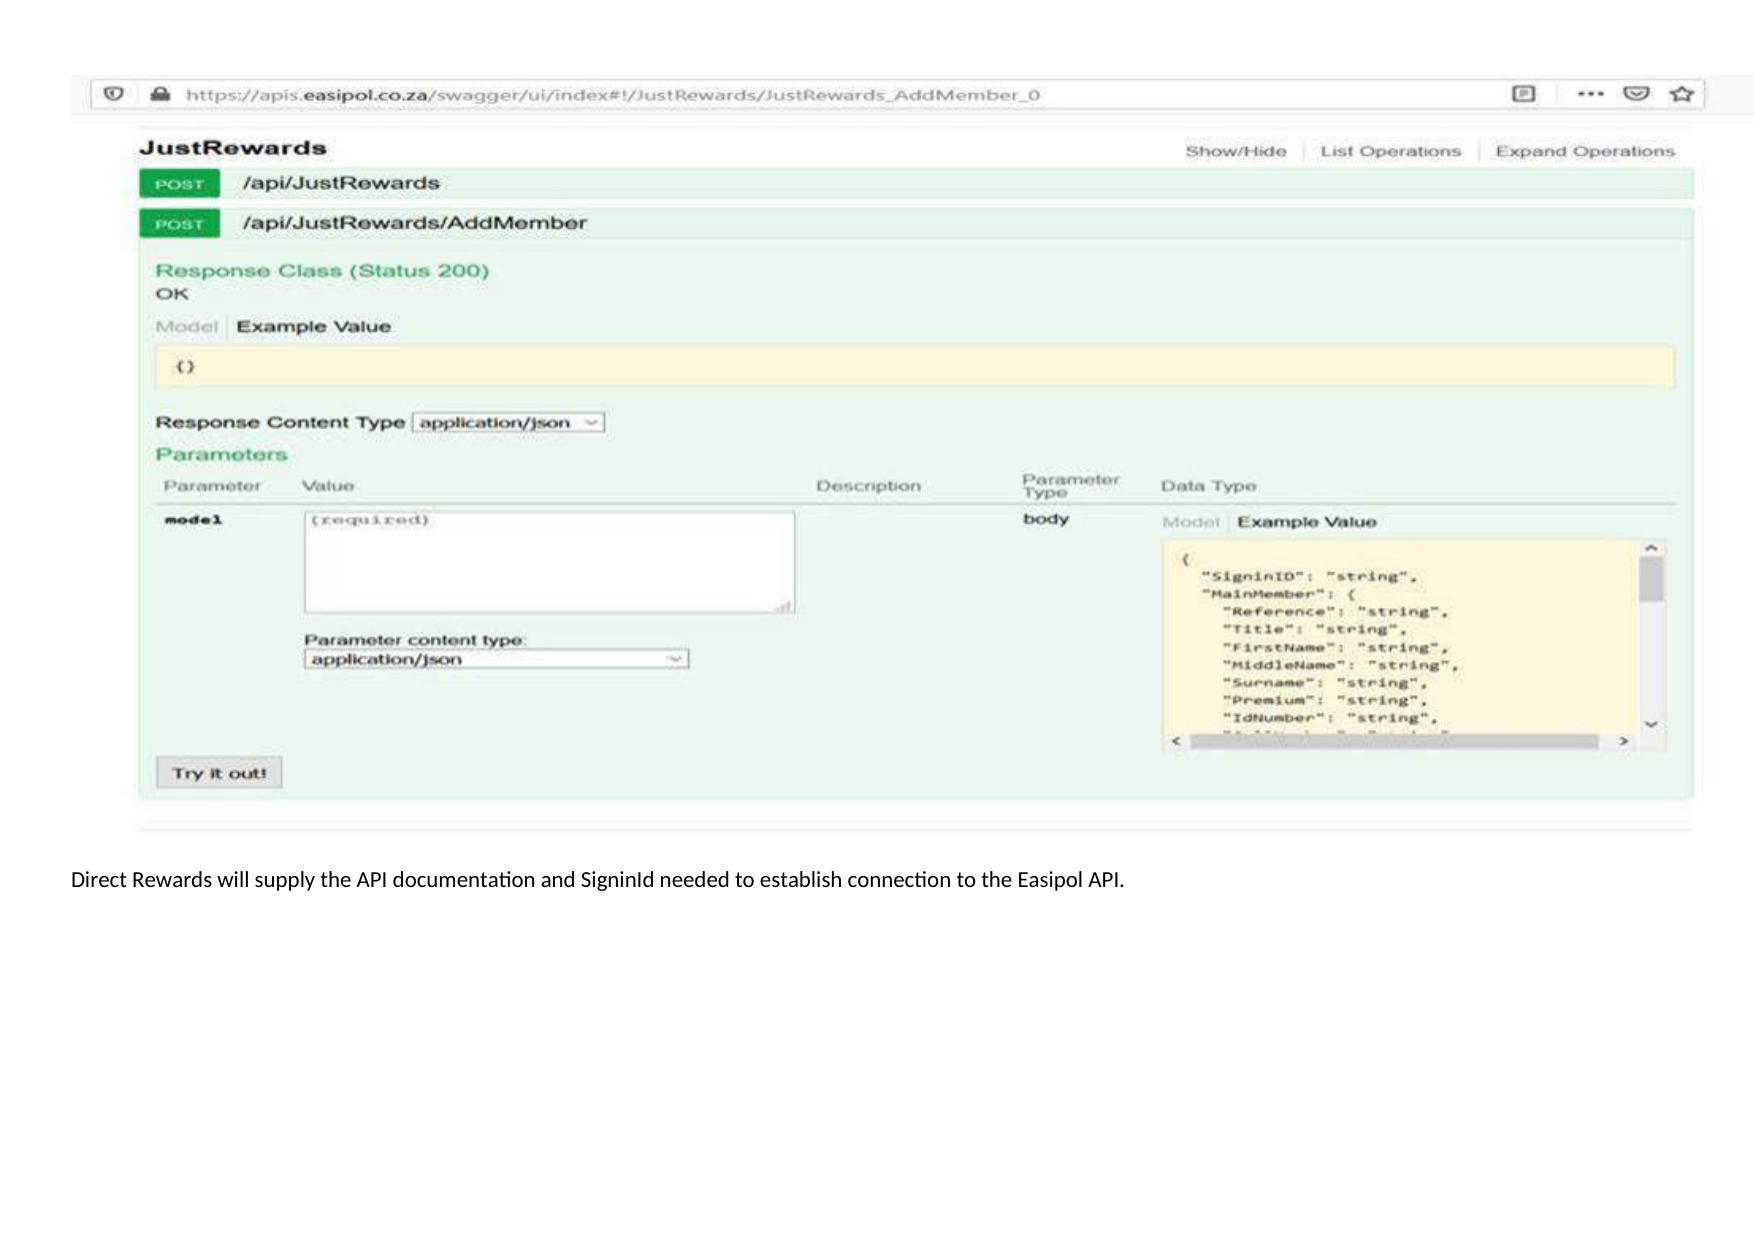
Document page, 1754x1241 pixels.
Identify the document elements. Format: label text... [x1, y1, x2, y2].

picture [70, 75, 1754, 837]
text Direct Rewards will supply the API documentation and SigninId needed to establish connection to the Easipol API. [71, 865, 1639, 893]
